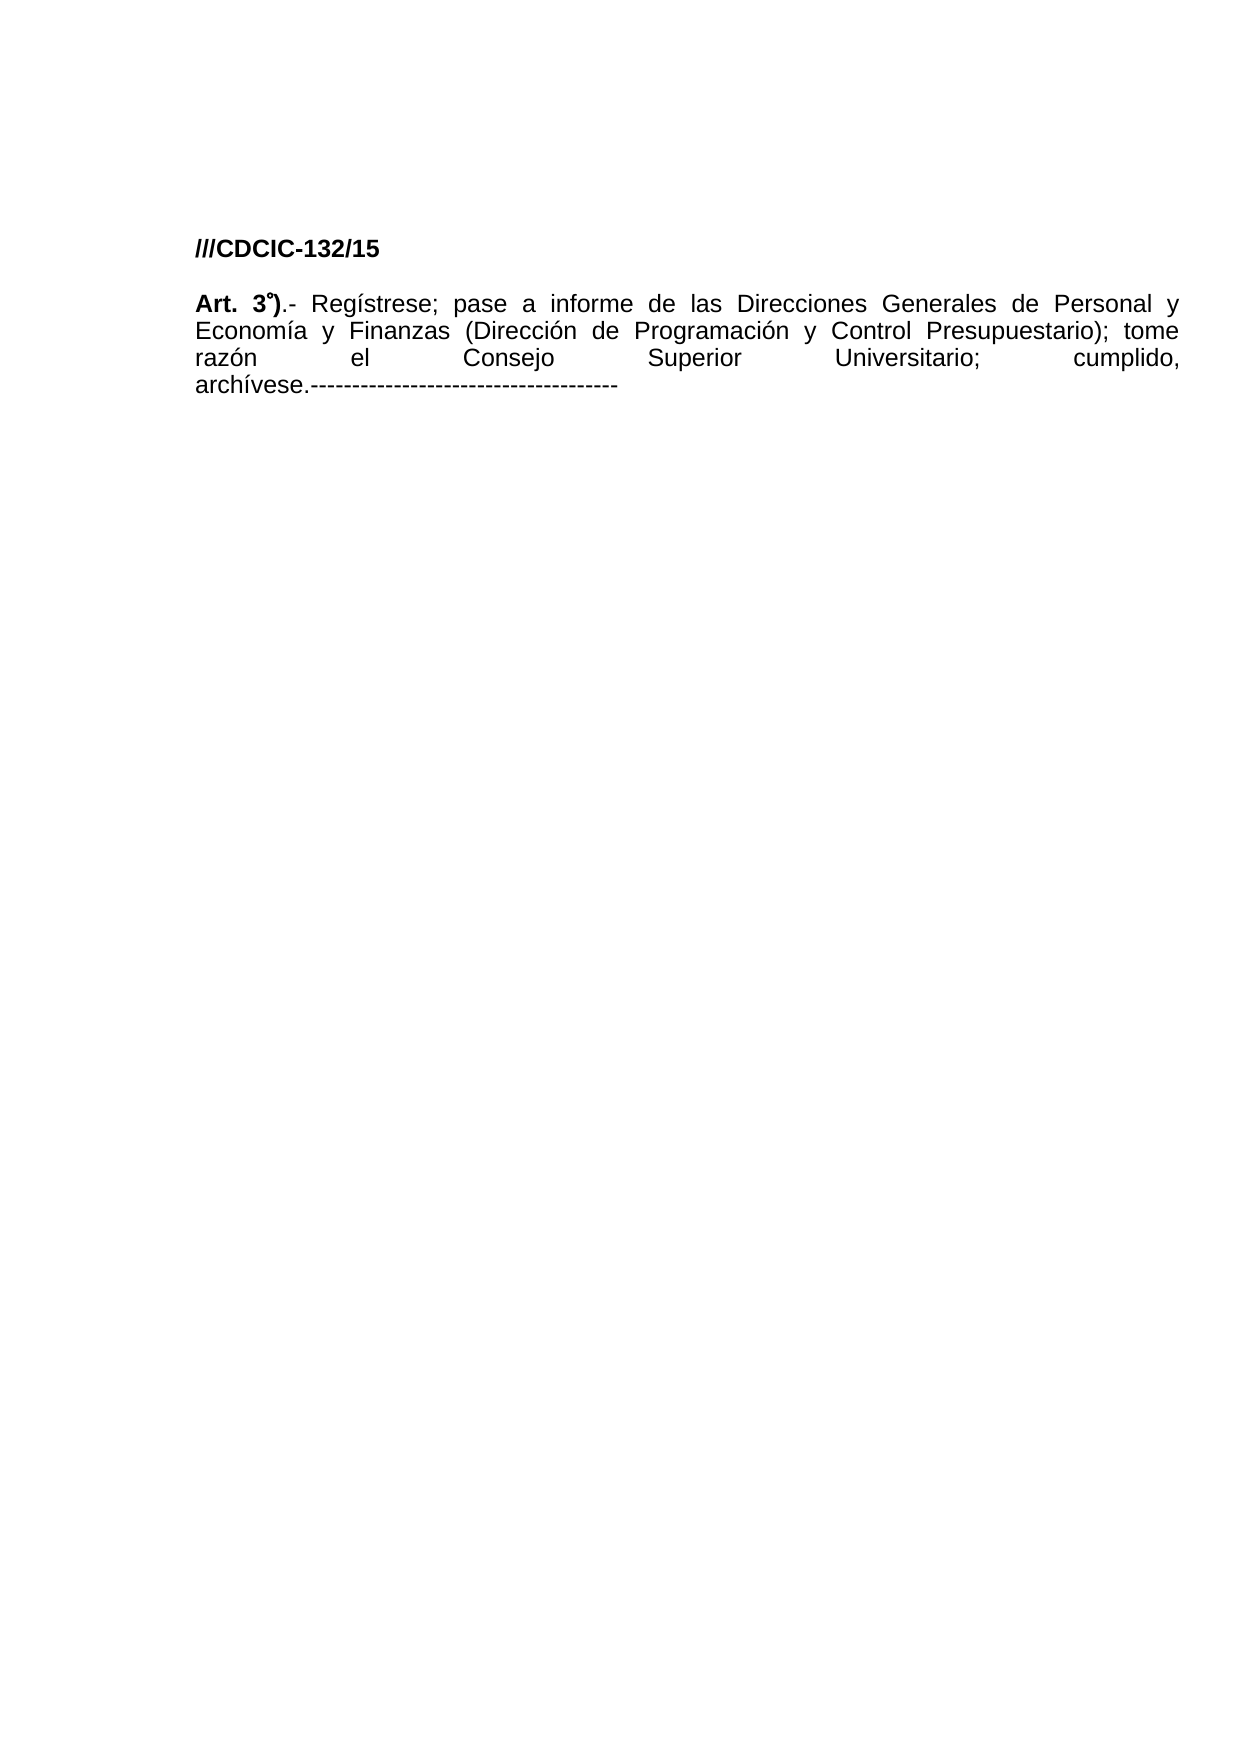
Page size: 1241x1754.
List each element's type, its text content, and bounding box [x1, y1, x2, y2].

text Art. 3).- Regístrese; pase a informe de las Direcciones Generales de Personal y Economía y Finanzas (Dirección de Programación y Control Presupuestario); tome razón el Consejo Superior Universitario; cumplido, archívese.------------------------------------- [195, 290, 1181, 399]
text ///CDCIC-132/15 [195, 236, 1181, 263]
